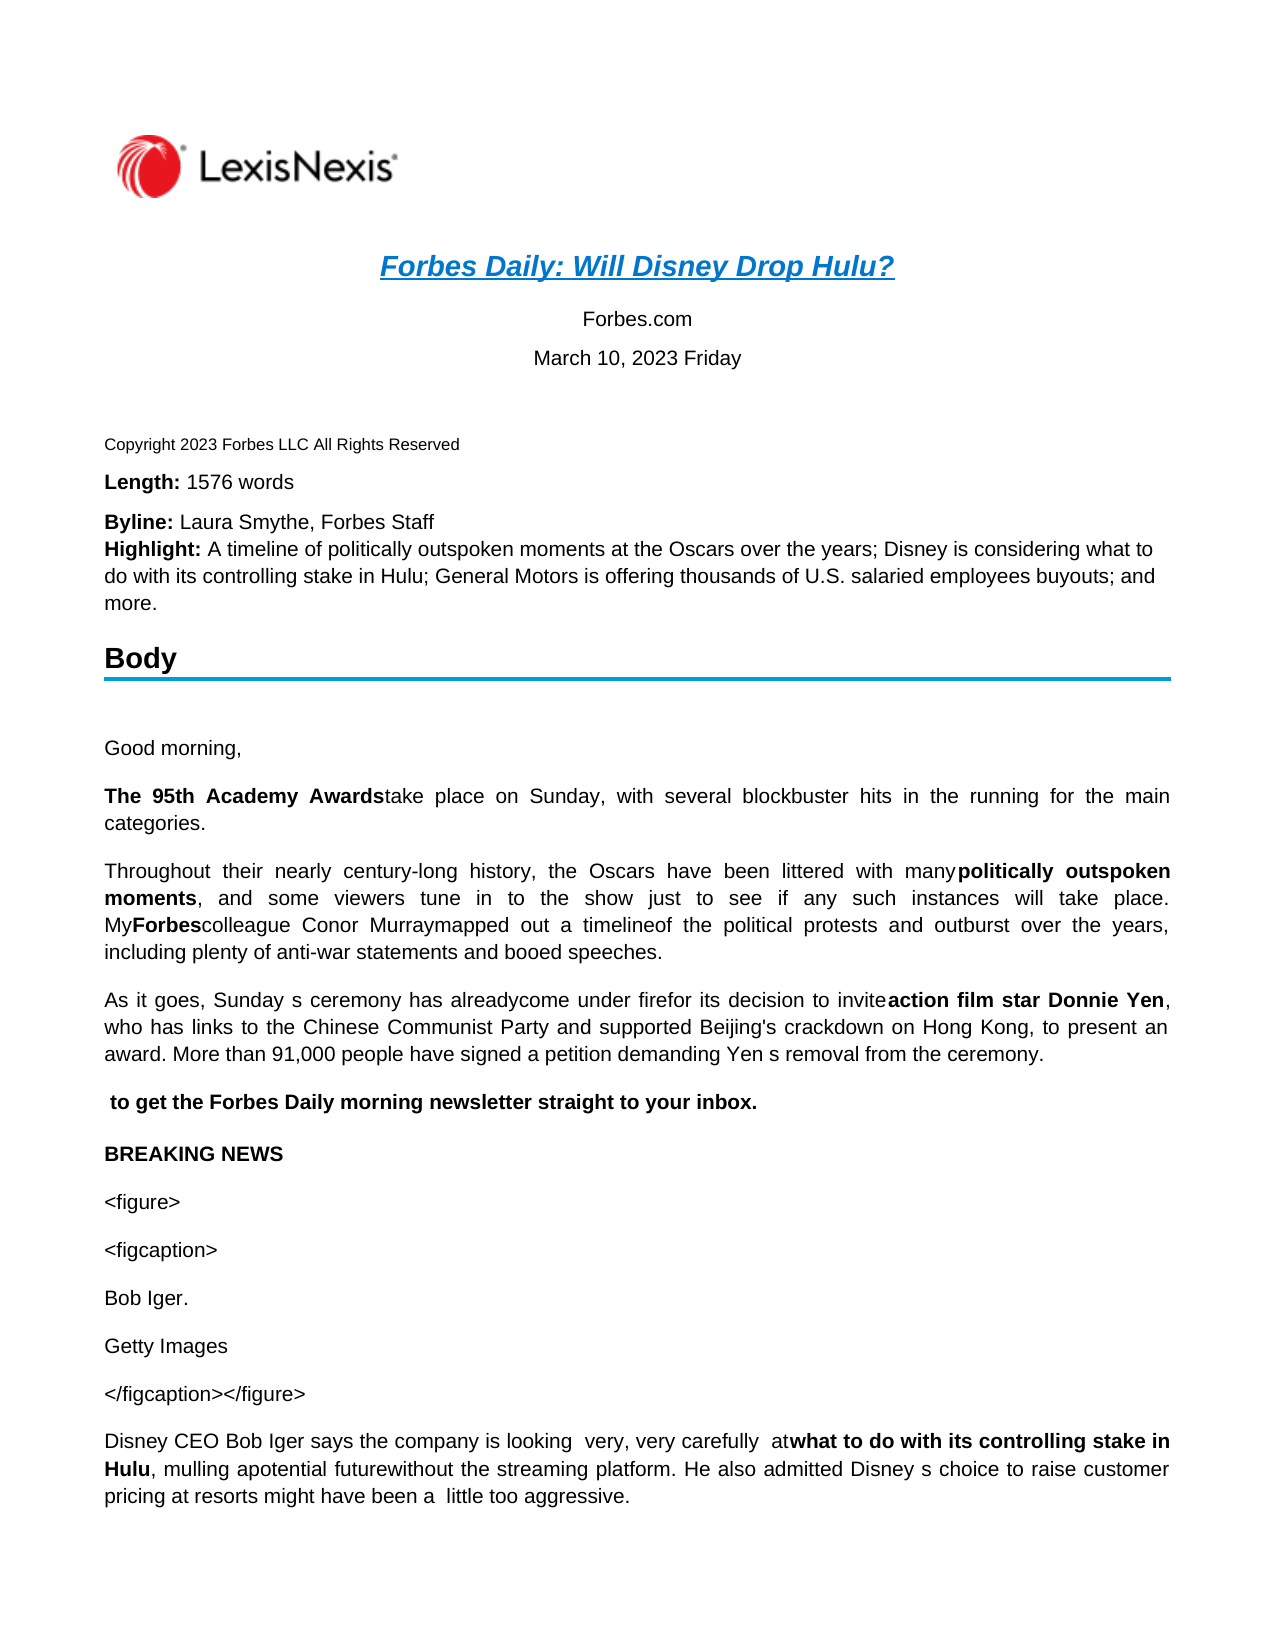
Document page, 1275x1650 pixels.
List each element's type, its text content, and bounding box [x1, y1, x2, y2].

text Forbes.com [104, 303, 1171, 330]
text BREAKING NEWS [104, 1139, 1171, 1166]
text Good morning, [104, 732, 1171, 759]
text <figcaption> [104, 1234, 1171, 1262]
text Getty Images [104, 1330, 1171, 1357]
picture [104, 135, 412, 198]
text Disney CEO Bob Iger says the company is looking very, very carefully atwhat to do with its controlling stake in Hulu, mulling apotential futurewithout the streaming platform. He also admitted Disney s choice to raise customer pricing at resorts might have been a little too aggressive. [104, 1426, 1171, 1507]
text <figure> [104, 1187, 1171, 1214]
text Copyright 2023 Forbes LLC All Rights Reserved [104, 407, 1171, 454]
text Bob Iger. [104, 1282, 1171, 1309]
text to get the Forbes Daily morning newsletter straight to your inbox. [104, 1087, 1171, 1114]
text Byline: Laura Smythe, Forbes Staff [104, 506, 1171, 533]
text The 95th Academy Awardstake place on Sunday, with several blockbuster hits in the running for the main categories. [104, 780, 1171, 834]
text March 10, 2023 Friday [104, 343, 1171, 370]
text Throughout their nearly century-long history, the Oscars have been littered with manypolitically outspoken moments, and some viewers tune in to the show just to see if any such instances will take place. MyForbescolleague Conor Murraymapped out a timelineof the political protests and outburst over the years, including plenty of anti-war statements and booed speeches. [104, 855, 1171, 964]
text </figcaption></figure> [104, 1378, 1171, 1405]
text Body [104, 640, 1171, 675]
text Length: 1576 words [104, 467, 1171, 494]
text As it goes, Sunday s ceremony has alreadycome under firefor its decision to inviteaction film star Donnie Yen, who has links to the Chinese Communist Party and supported Beijing's crackdown on Hong Kong, to present an award. More than 91,000 people have signed a petition demanding Yen s removal from the ceremony. [104, 984, 1171, 1066]
subtitle Forbes Daily: Will Disney Drop Hulu? [104, 247, 1171, 282]
text Highlight: A timeline of politically outspoken moments at the Oscars over the years; Disney is considering what to do with its controlling stake in Hulu; General Motors is offering thousands of U.S. salaried employees buyouts; and more. [104, 533, 1171, 615]
